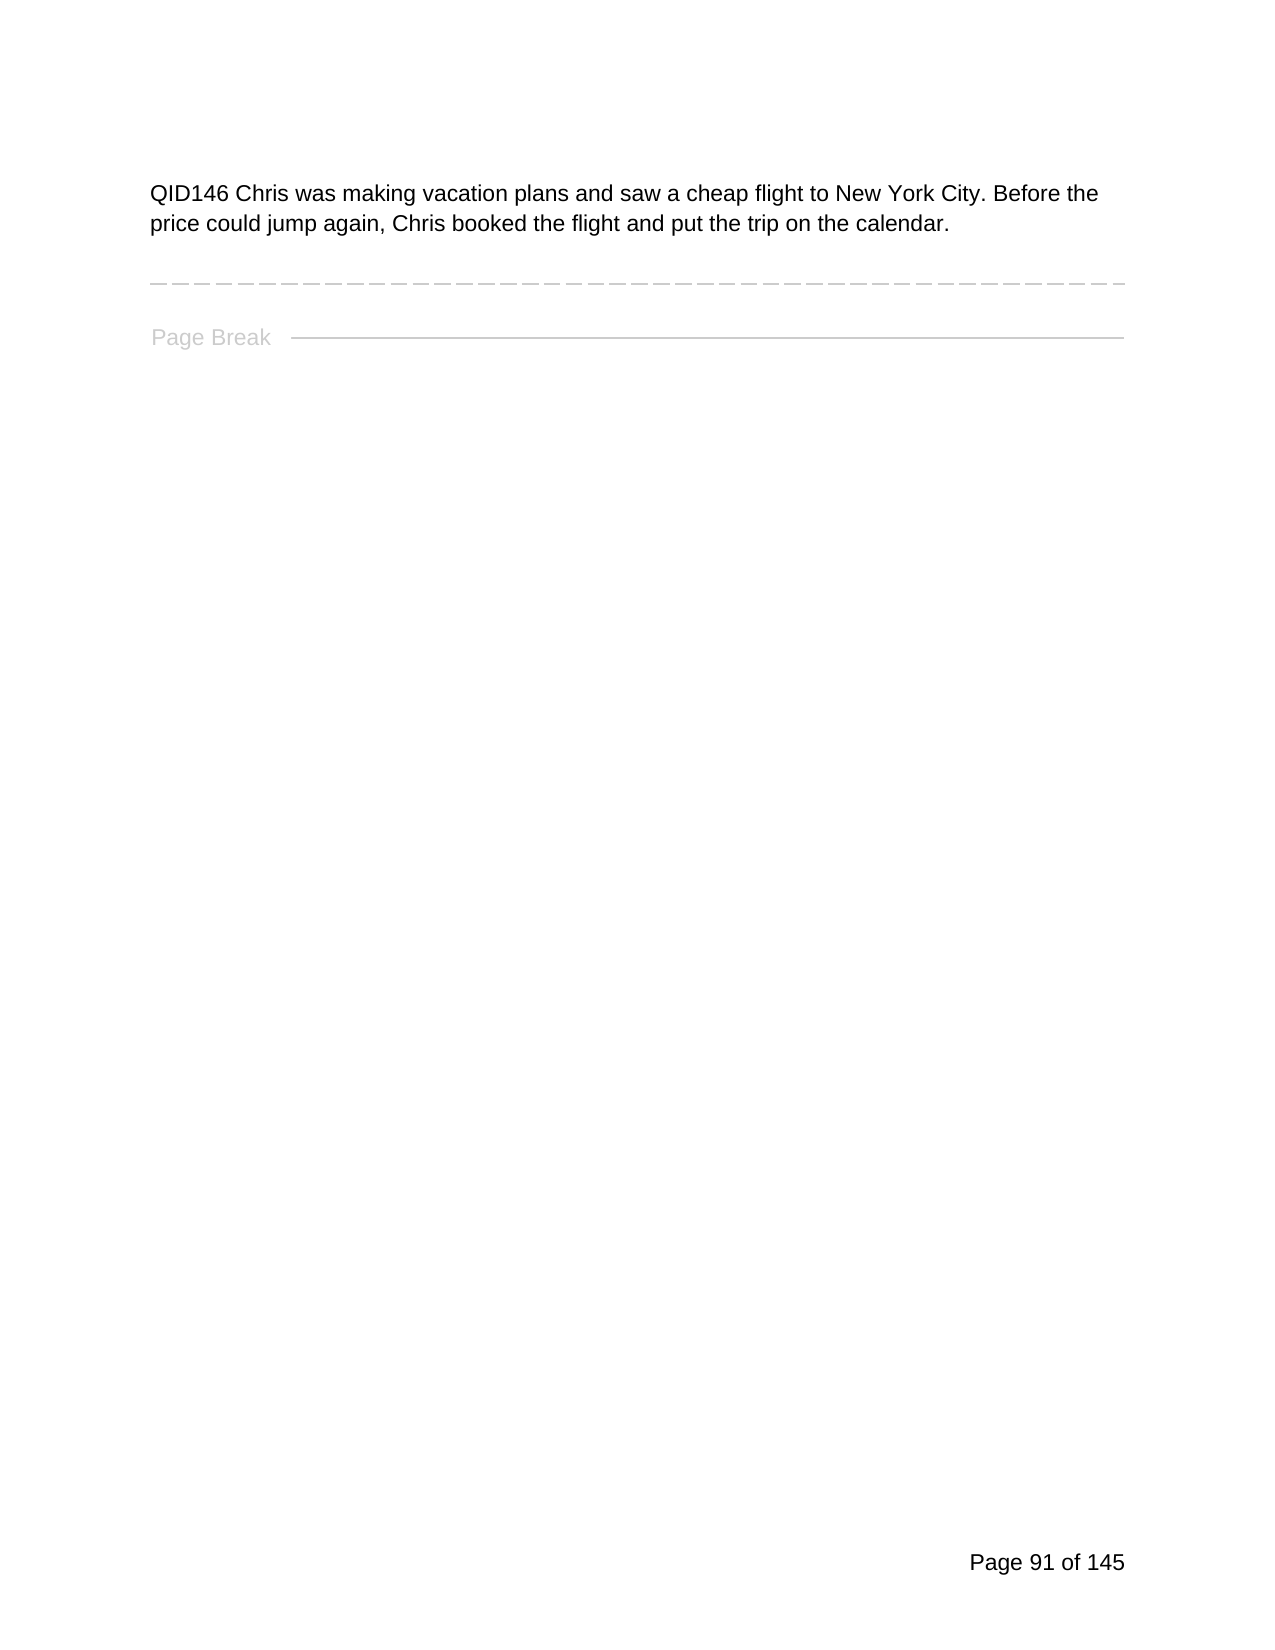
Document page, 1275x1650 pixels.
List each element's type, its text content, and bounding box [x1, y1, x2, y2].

table_header Page Break [150, 324, 290, 364]
table_header [290, 324, 1125, 364]
text QID146 Chris was making vacation plans and saw a cheap flight to New York City. Before the price could jump again, Chris booked the flight and put the trip on the calendar. [150, 180, 1125, 237]
